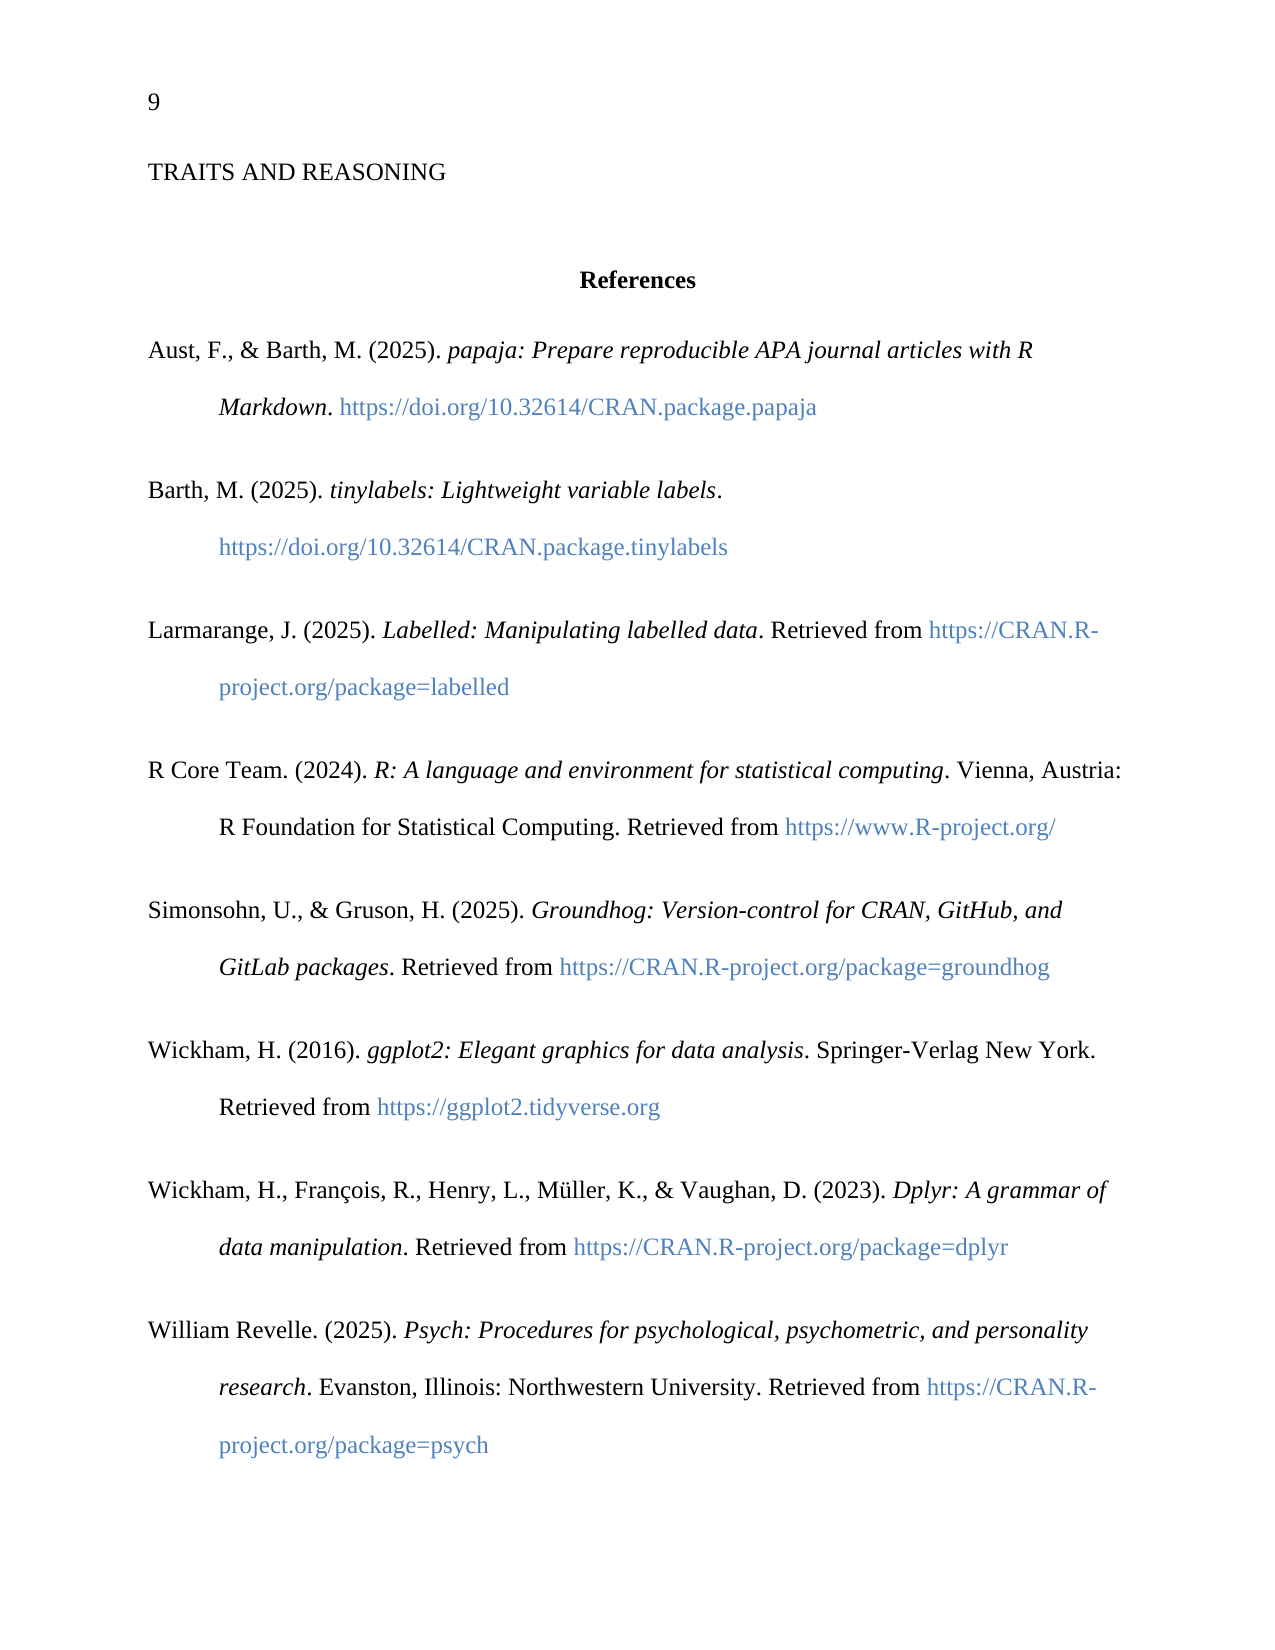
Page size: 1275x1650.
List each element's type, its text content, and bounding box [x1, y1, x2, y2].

text William Revelle. (2025). Psych: Procedures for psychological, psychometric, and personality research. Evanston, Illinois: Northwestern University. Retrieved from https://CRAN.R-project.org/package=psych [148, 1315, 1127, 1459]
text Aust, F., & Barth, M. (2025). papaja: Prepare reproducible APA journal articles with R Markdown. https://doi.org/10.32614/CRAN.package.papaja [148, 335, 1127, 421]
text Barth, M. (2025). tinylabels: Lightweight variable labels. https://doi.org/10.32614/CRAN.package.tinylabels [148, 475, 1127, 561]
text Larmarange, J. (2025). Labelled: Manipulating labelled data. Retrieved from https://CRAN.R-project.org/package=labelled [148, 615, 1127, 701]
text Simonsohn, U., & Gruson, H. (2025). Groundhog: Version-control for CRAN, GitHub, and GitLab packages. Retrieved from https://CRAN.R-project.org/package=groundhog [148, 895, 1127, 981]
text Wickham, H., François, R., Henry, L., Müller, K., & Vaughan, D. (2023). Dplyr: A grammar of data manipulation. Retrieved from https://CRAN.R-project.org/package=dplyr [148, 1175, 1127, 1261]
text Wickham, H. (2016). ggplot2: Elegant graphics for data analysis. Springer-Verlag New York. Retrieved from https://ggplot2.tidyverse.org [148, 1035, 1127, 1121]
subtitle References [148, 265, 1127, 294]
text R Core Team. (2024). R: A language and environment for statistical computing. Vienna, Austria: R Foundation for Statistical Computing. Retrieved from https://www.R-project.org/ [148, 755, 1127, 841]
